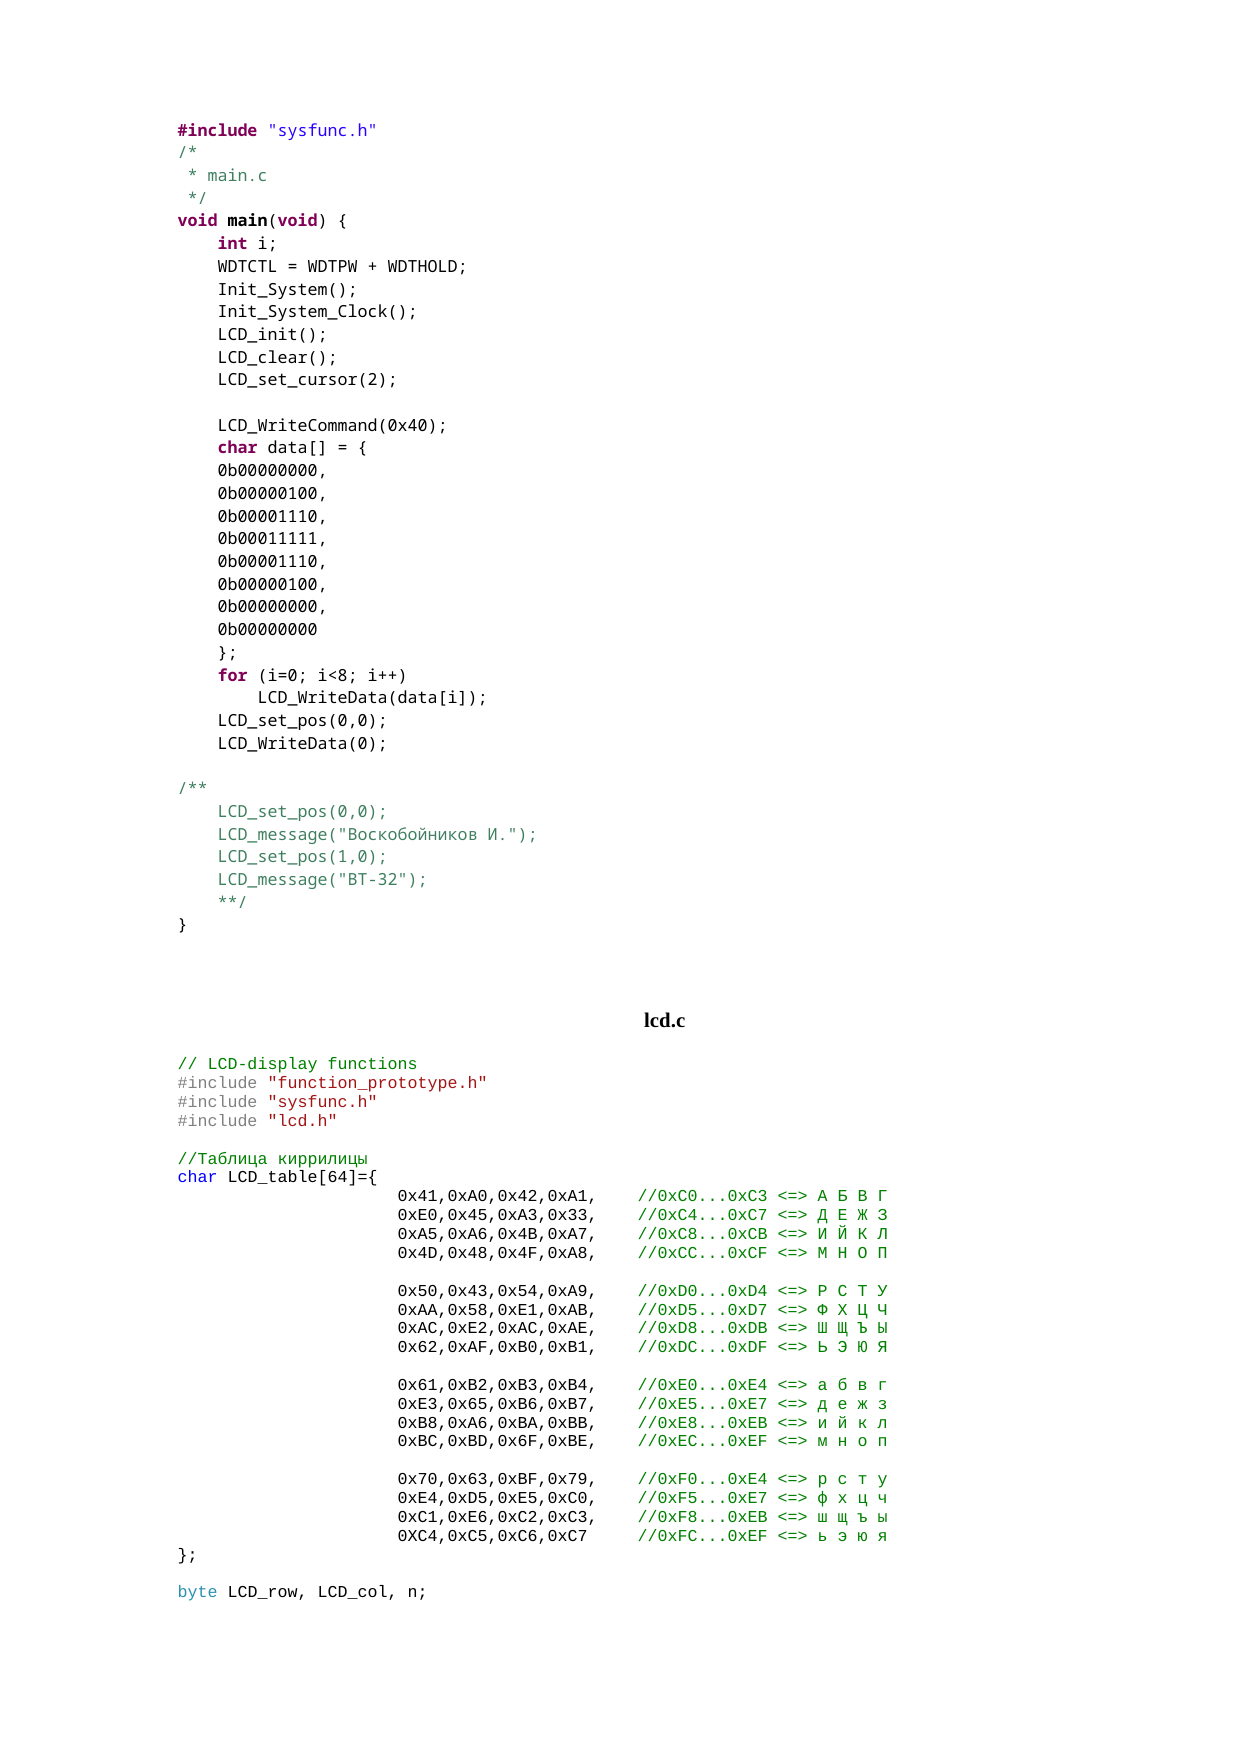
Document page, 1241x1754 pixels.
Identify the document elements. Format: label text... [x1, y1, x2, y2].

text LCD_set_cursor(2); [177, 368, 1152, 391]
text LCD_WriteCommand(0x40); [177, 413, 1152, 436]
text 0xA5,0xA6,0x4B,0xA7, //0xC8...0xCB <=> И Й К Л [177, 1226, 1152, 1244]
text 0b00000100, [177, 572, 1152, 595]
text 0x50,0x43,0x54,0xA9, //0xD0...0xD4 <=> Р С Т У [177, 1282, 1152, 1301]
text /** [177, 777, 1152, 799]
text #include "sysfunc.h" [177, 1094, 1152, 1112]
text 0x62,0xAF,0xB0,0xB1, //0xDC...0xDF <=> Ь Э Ю Я [177, 1339, 1152, 1358]
text WDTCTL = WDTPW + WDTHOLD; [177, 254, 1152, 277]
text LCD_message("ВТ-32"); [177, 867, 1152, 890]
text 0x61,0xB2,0xB3,0xB4, //0xE0...0xE4 <=> а б в г [177, 1376, 1152, 1395]
text 0xAC,0xE2,0xAC,0xAE, //0xD8...0xDB <=> Ш Щ Ъ Ы [177, 1320, 1152, 1339]
text 0xC1,0xE6,0xC2,0xC3, //0xF8...0xEB <=> ш щ ъ ы [177, 1508, 1152, 1527]
text 0x41,0xA0,0x42,0xA1, //0xC0...0xC3 <=> А Б В Г [177, 1188, 1152, 1207]
text byte LCD_row, LCD_col, n; [177, 1584, 1152, 1603]
text char LCD_table[64]={ [177, 1169, 1152, 1188]
text **/ [177, 890, 1152, 913]
text //Таблица киррилицы [177, 1150, 1152, 1169]
text 0xE0,0x45,0xA3,0x33, //0xC4...0xC7 <=> Д Е Ж З [177, 1207, 1152, 1226]
text LCD_set_pos(0,0); [177, 799, 1152, 822]
text 0XC4,0xC5,0xC6,0xC7 //0xFC...0xEF <=> ь э ю я [177, 1527, 1152, 1546]
text #include "lcd.h" [177, 1112, 1152, 1131]
text } [177, 913, 1152, 936]
text 0xE3,0x65,0xB6,0xB7, //0xE5...0xE7 <=> д е ж з [177, 1395, 1152, 1414]
text char data[] = { [177, 436, 1152, 459]
text LCD_set_pos(0,0); [177, 708, 1152, 731]
text * main.c [177, 163, 1152, 186]
text */ [177, 186, 1152, 209]
text LCD_clear(); [177, 345, 1152, 368]
text lcd.c [177, 1007, 1152, 1032]
text 0xE4,0xD5,0xE5,0xC0, //0xF5...0xE7 <=> ф х ц ч [177, 1489, 1152, 1508]
text 0b00001110, [177, 549, 1152, 572]
text 0x70,0x63,0xBF,0x79, //0xF0...0xE4 <=> р с т у [177, 1471, 1152, 1489]
text LCD_init(); [177, 322, 1152, 345]
text LCD_WriteData(data[i]); [177, 686, 1152, 708]
text 0b00011111, [177, 527, 1152, 549]
text 0b00000100, [177, 481, 1152, 504]
text #include "function_prototype.h" [177, 1075, 1152, 1094]
text 0xAA,0x58,0xE1,0xAB, //0xD5...0xD7 <=> Ф Х Ц Ч [177, 1301, 1152, 1320]
text LCD_message("Воскобойников И."); [177, 822, 1152, 845]
text }; [177, 1546, 1152, 1565]
text 0b00000000 [177, 618, 1152, 640]
text void main(void) { [177, 209, 1152, 232]
text int i; [177, 232, 1152, 254]
text 0b00001110, [177, 504, 1152, 527]
text // LCD-display functions [177, 1056, 1152, 1075]
text LCD_set_pos(1,0); [177, 845, 1152, 867]
text 0b00000000, [177, 595, 1152, 618]
text }; [177, 640, 1152, 663]
text 0xB8,0xA6,0xBA,0xBB, //0xE8...0xEB <=> и й к л [177, 1414, 1152, 1433]
text #include "sysfunc.h" [177, 118, 1152, 141]
text Init_System_Clock(); [177, 300, 1152, 322]
text 0x4D,0x48,0x4F,0xA8, //0xCC...0xCF <=> М Н О П [177, 1244, 1152, 1263]
text 0xBC,0xBD,0x6F,0xBE, //0xEC...0xEF <=> м н о п [177, 1433, 1152, 1452]
text for (i=0; i<8; i++) [177, 663, 1152, 686]
text Init_System(); [177, 277, 1152, 300]
text LCD_WriteData(0); [177, 731, 1152, 754]
text 0b00000000, [177, 459, 1152, 481]
text /* [177, 141, 1152, 163]
